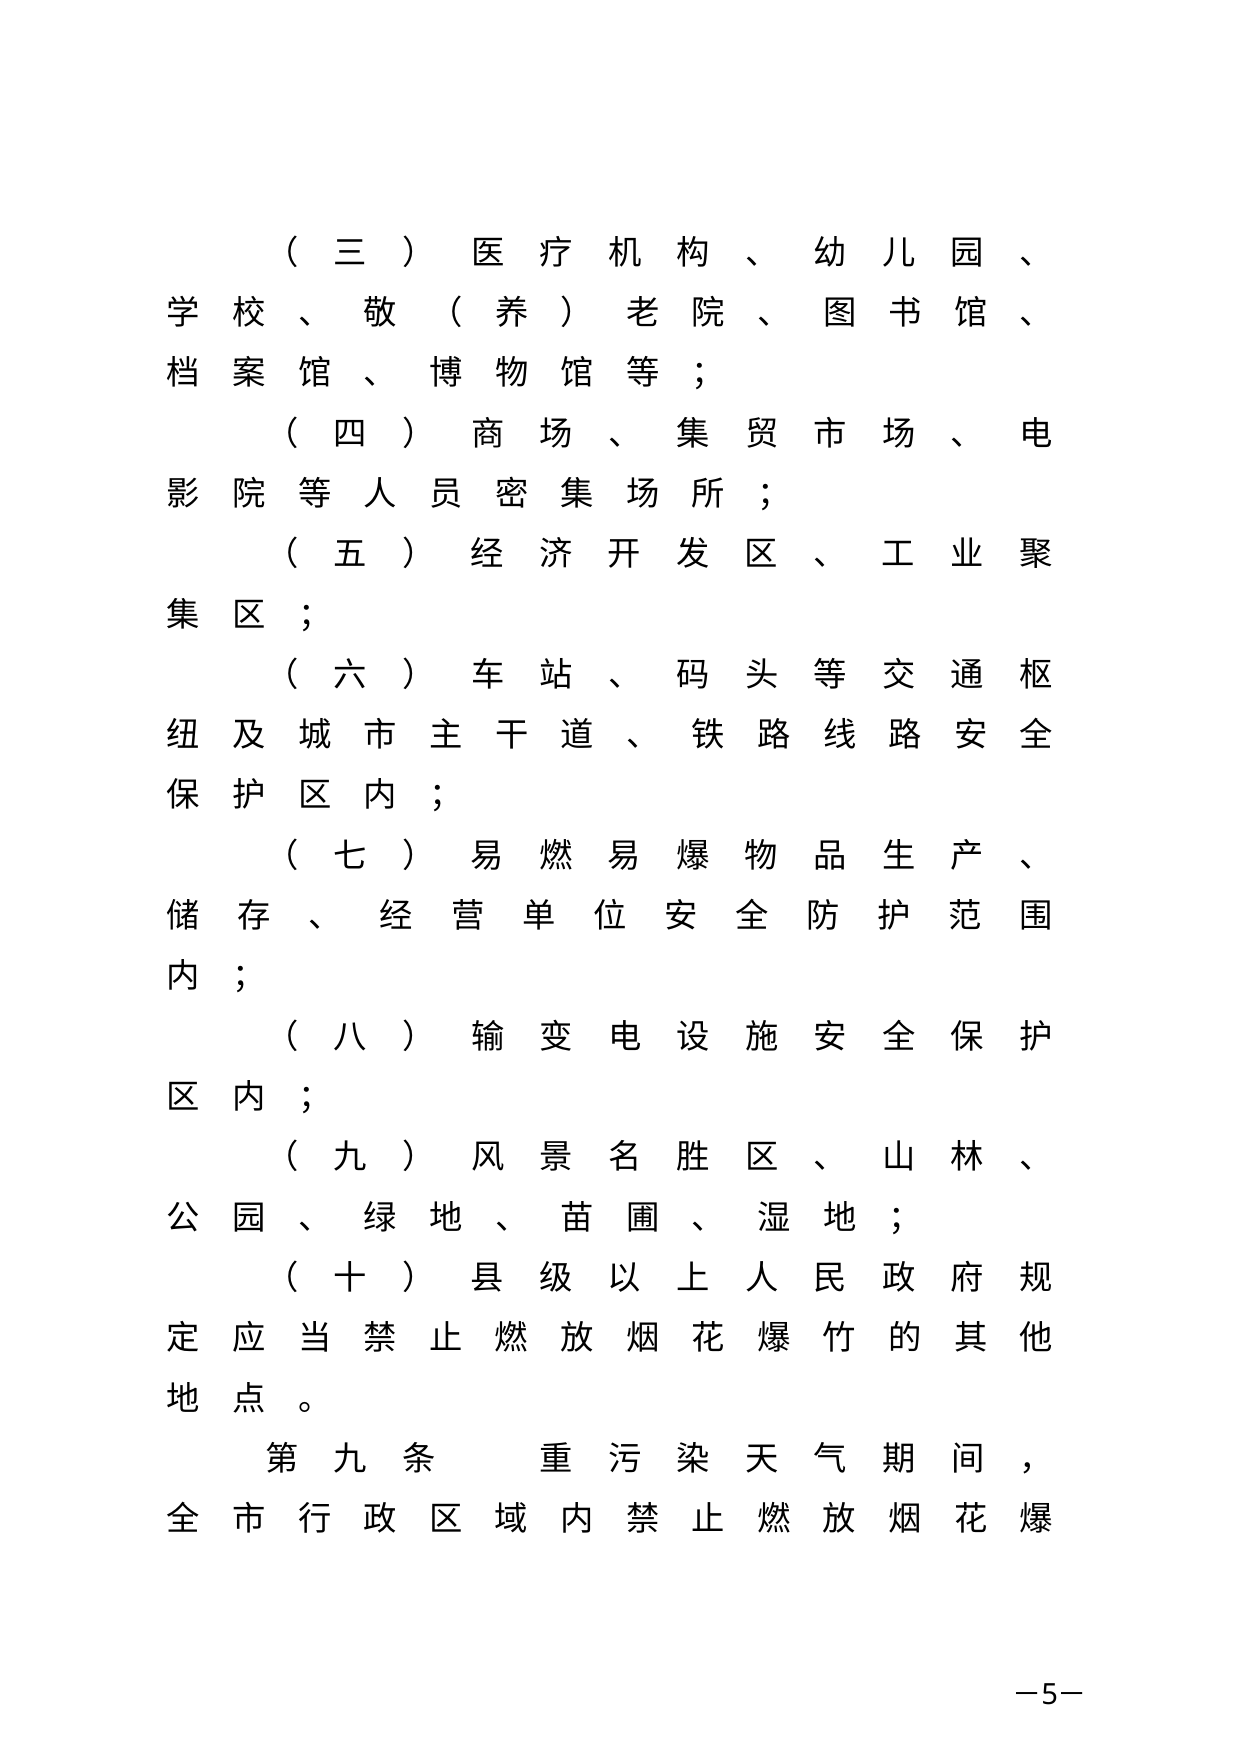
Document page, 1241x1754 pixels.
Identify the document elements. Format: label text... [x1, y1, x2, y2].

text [167, 1426, 1085, 1546]
text （十）县级以上人民政府规定应当禁止燃放烟花爆竹的其他地点。 [167, 1245, 1085, 1426]
text （四）商场、集贸市场、电影院等人员密集场所； [167, 400, 1085, 521]
text （九）风景名胜区、山林、公园、绿地、苗圃、湿地； [167, 1124, 1085, 1245]
text （七）易燃易爆物品生产、储存、经营单位安全防护范围内； [167, 822, 1085, 1003]
text （六）车站、码头等交通枢纽及城市主干道、铁路线路安全保护区内； [167, 642, 1085, 822]
text （八）输变电设施安全保护区内； [167, 1003, 1085, 1124]
text （三）医疗机构、幼儿园、学校、敬（养）老院、图书馆、档案馆、博物馆等； [167, 219, 1085, 400]
text （五）经济开发区、工业聚集区； [167, 521, 1085, 642]
